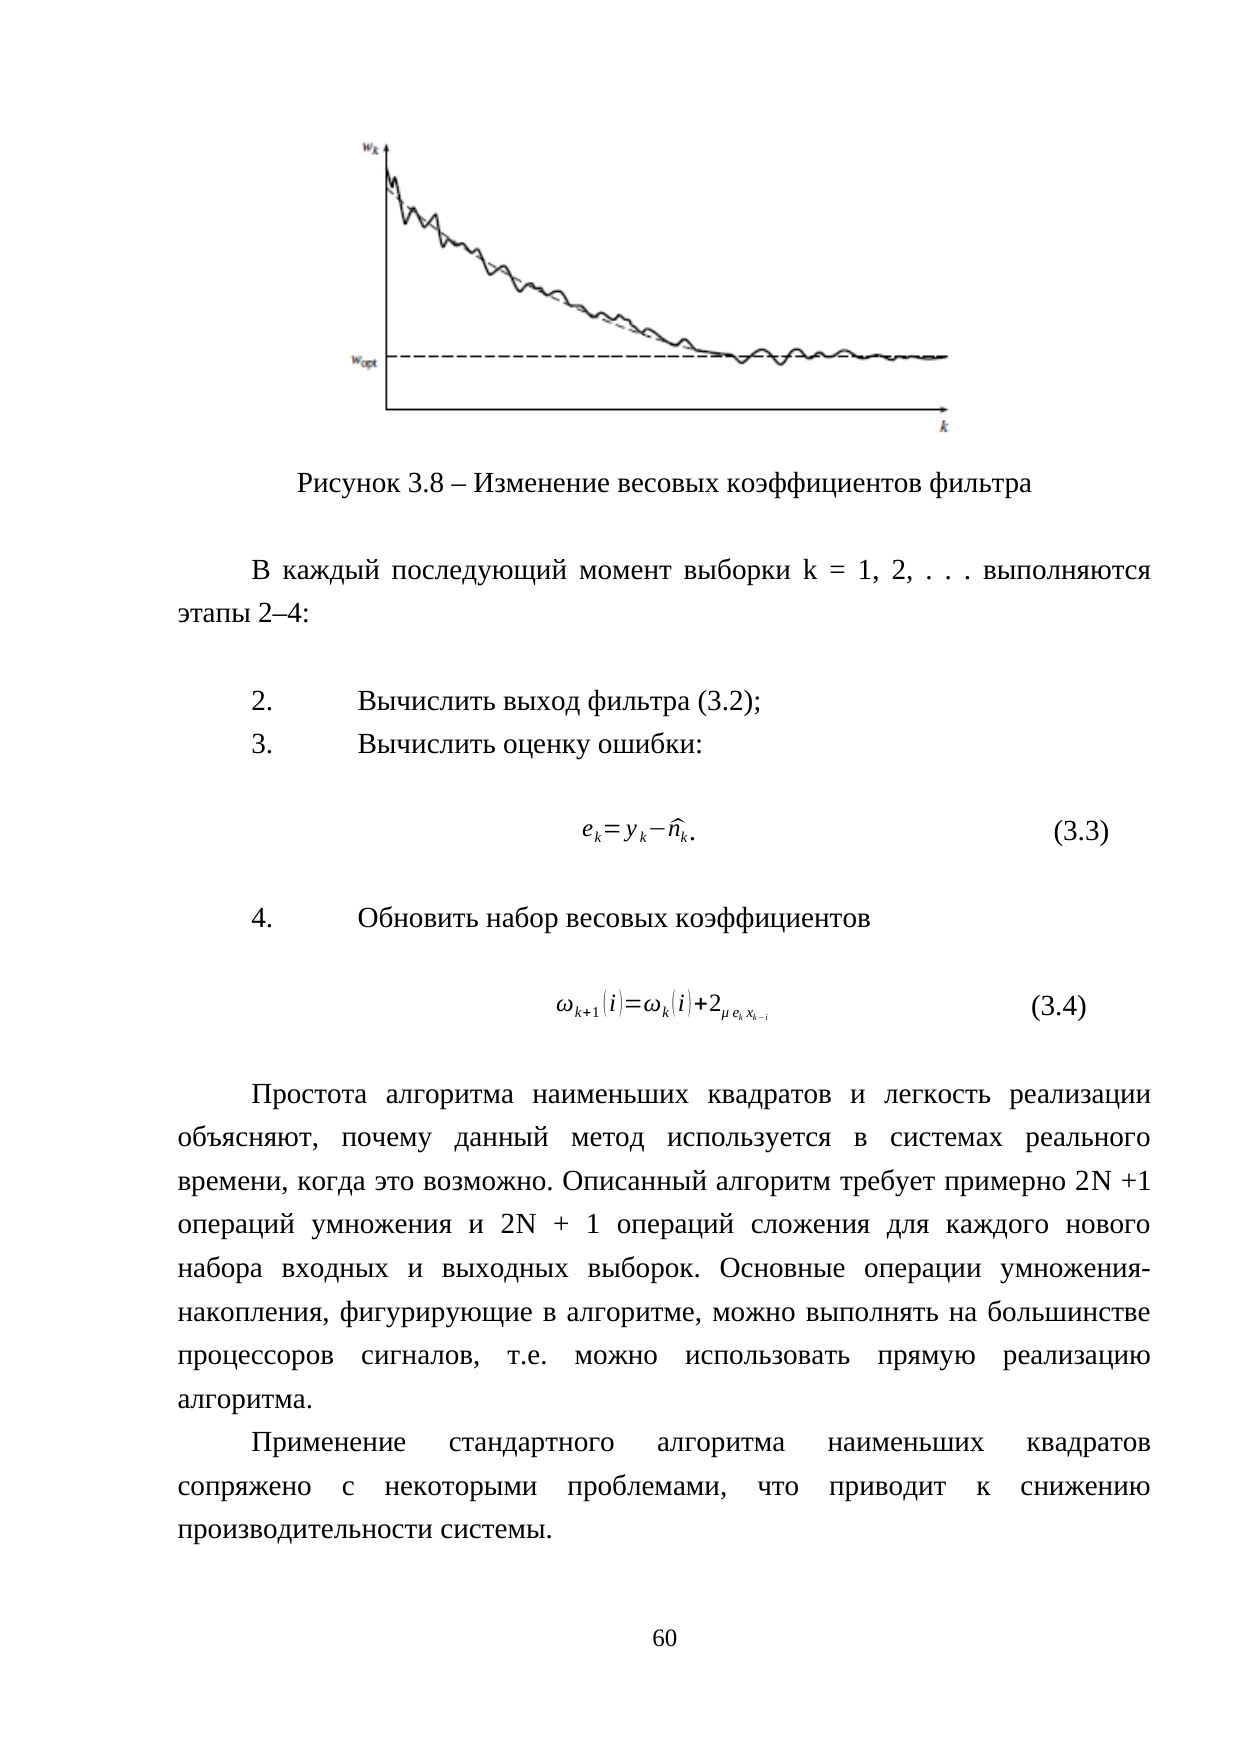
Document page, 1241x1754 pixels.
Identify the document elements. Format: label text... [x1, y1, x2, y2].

text Рисунок 3.8 – Изменение весовых коэффициентов фильтра [177, 465, 1152, 498]
text (3.4) [177, 987, 1152, 1022]
list . (3.3) [357, 813, 1152, 847]
list Обновить набор весовых коэффициентов [251, 900, 1152, 934]
text В каждый последующий момент выборки k = 1, 2, . . . выполняются этапы 2–4: [177, 552, 1152, 629]
list Вычислить выход фильтра (3.2); [251, 683, 1152, 716]
text Простота алгоритма наименьших квадратов и легкость реализации объясняют, почему данный метод используется в системах реального времени, когда это возможно. Описанный алгоритм требует примерно 2N +1 операций умножения и 2N + 1 операций сложения для каждого нового набора входных и выходных выборок. Основные операции умножения-накопления, фигурирующие в алгоритме, можно выполнять на большинстве процессоров сигналов, т.е. можно использовать прямую реализацию алгоритма. [177, 1076, 1152, 1414]
list Вычислить оценку ошибки: [251, 726, 1152, 760]
picture [327, 118, 1002, 457]
text Применение стандартного алгоритма наименьших квадратов сопряжено с некоторыми проблемами, что приводит к снижению производительности системы. [177, 1424, 1152, 1545]
